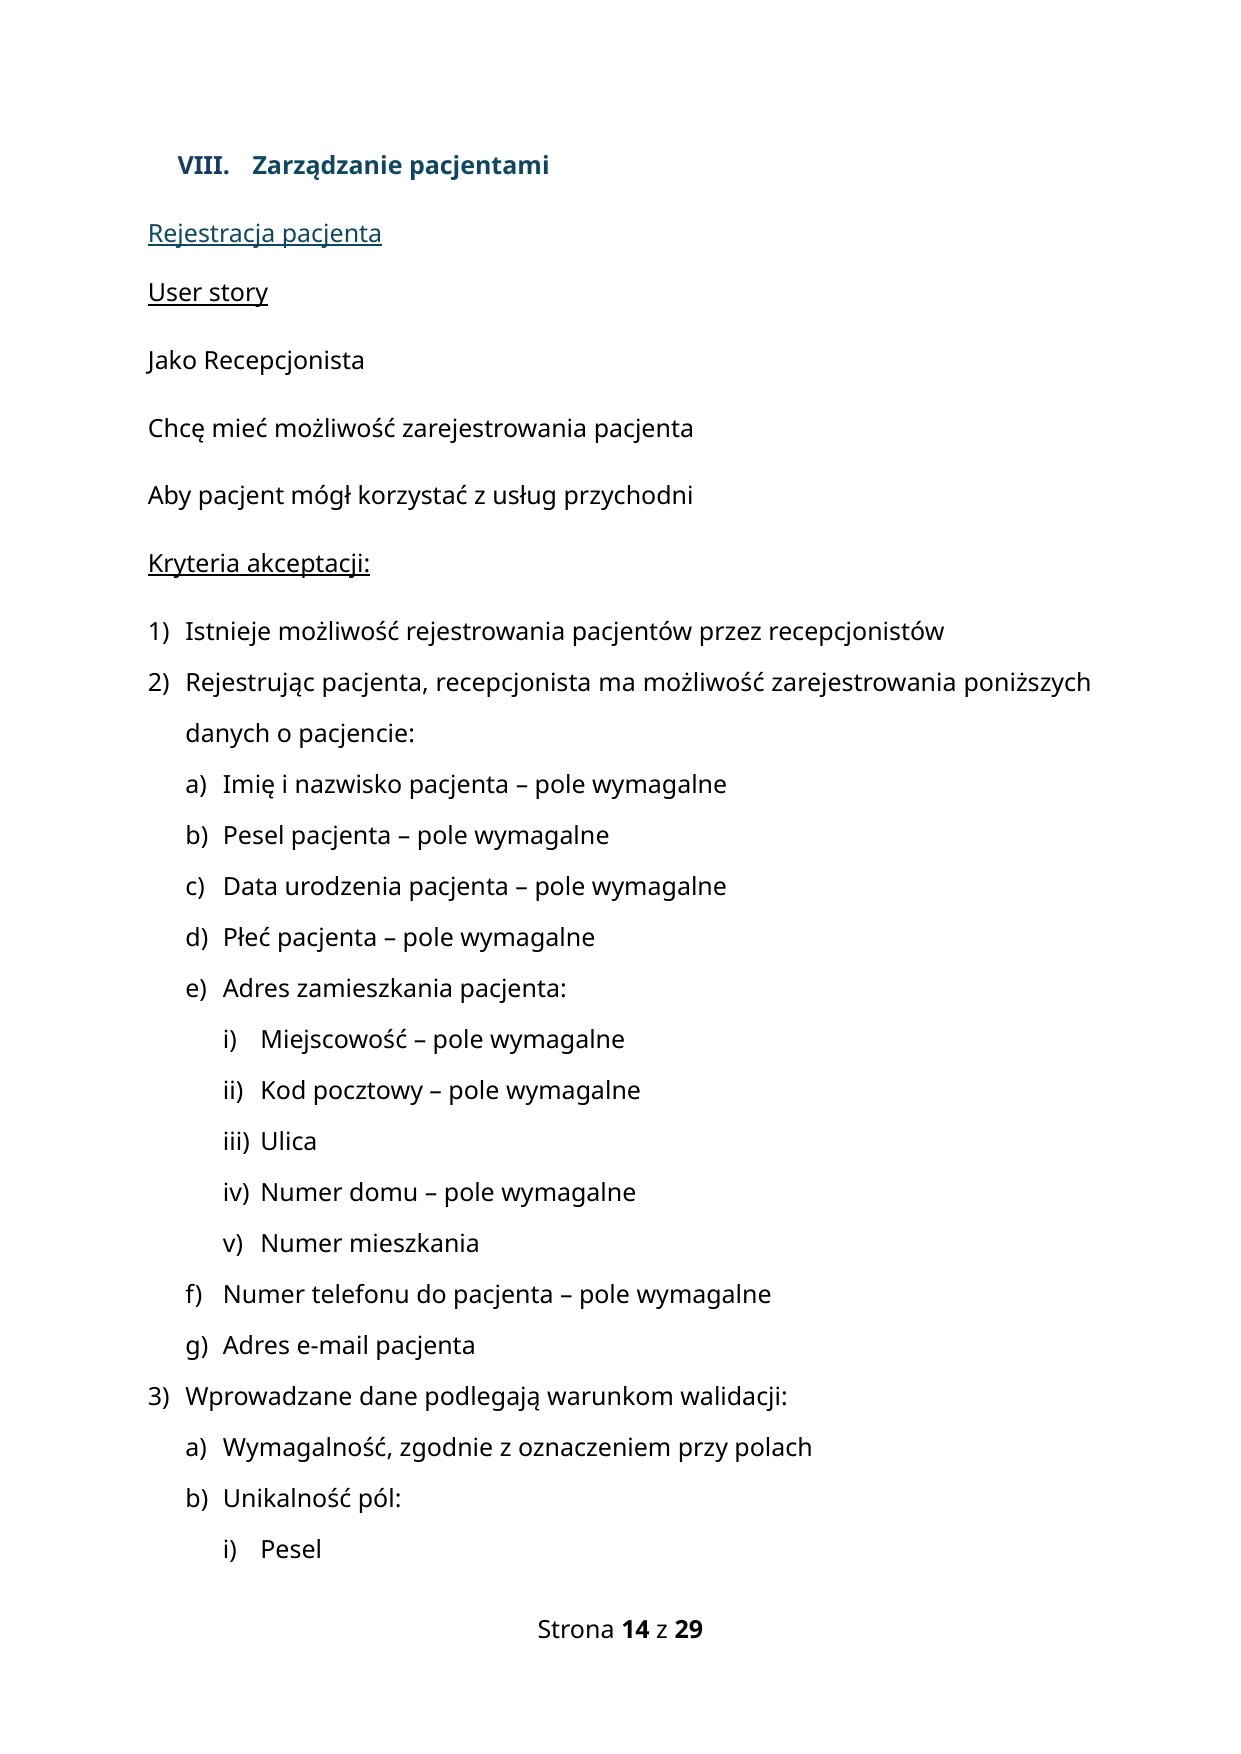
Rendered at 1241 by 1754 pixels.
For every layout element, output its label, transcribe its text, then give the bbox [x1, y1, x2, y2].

list Istnieje możliwość rejestrowania pacjentów przez recepcjonistów [148, 613, 1092, 647]
text Jako Recepcjonista [148, 342, 1092, 377]
list Numer telefonu do pacjenta – pole wymagalne [185, 1277, 1092, 1311]
list Wprowadzane dane podlegają warunkom walidacji: [148, 1379, 1092, 1413]
list Pesel pacjenta – pole wymagalne [185, 817, 1092, 852]
list Adres e-mail pacjenta [185, 1328, 1092, 1362]
list Data urodzenia pacjenta – pole wymagalne [185, 868, 1092, 903]
list Ulica [223, 1124, 1092, 1158]
list Numer domu – pole wymagalne [223, 1175, 1092, 1209]
list Rejestrując pacjenta, recepcjonista ma możliwość zarejestrowania poniższych danych o pacjencie: [148, 664, 1092, 749]
list Płeć pacjenta – pole wymagalne [185, 919, 1092, 954]
list Kod pocztowy – pole wymagalne [223, 1073, 1092, 1107]
list Adres zamieszkania pacjenta: [185, 971, 1092, 1005]
list Wymagalność, zgodnie z oznaczeniem przy polach [185, 1430, 1092, 1464]
subtitle Zarządzanie pacjentami [177, 148, 1092, 182]
text User story [148, 275, 1092, 309]
list Miejscowość – pole wymagalne [223, 1022, 1092, 1056]
subtitle Rejestracja pacjenta [148, 215, 1092, 249]
text Aby pacjent mógł korzystać z usług przychodni [148, 478, 1092, 512]
text Kryteria akceptacji: [148, 546, 1092, 580]
list Imię i nazwisko pacjenta – pole wymagalne [185, 766, 1092, 801]
list Pesel [223, 1532, 1092, 1566]
list Unikalność pól: [185, 1481, 1092, 1515]
text Chcę mieć możliwość zarejestrowania pacjenta [148, 410, 1092, 444]
list Numer mieszkania [223, 1226, 1092, 1260]
